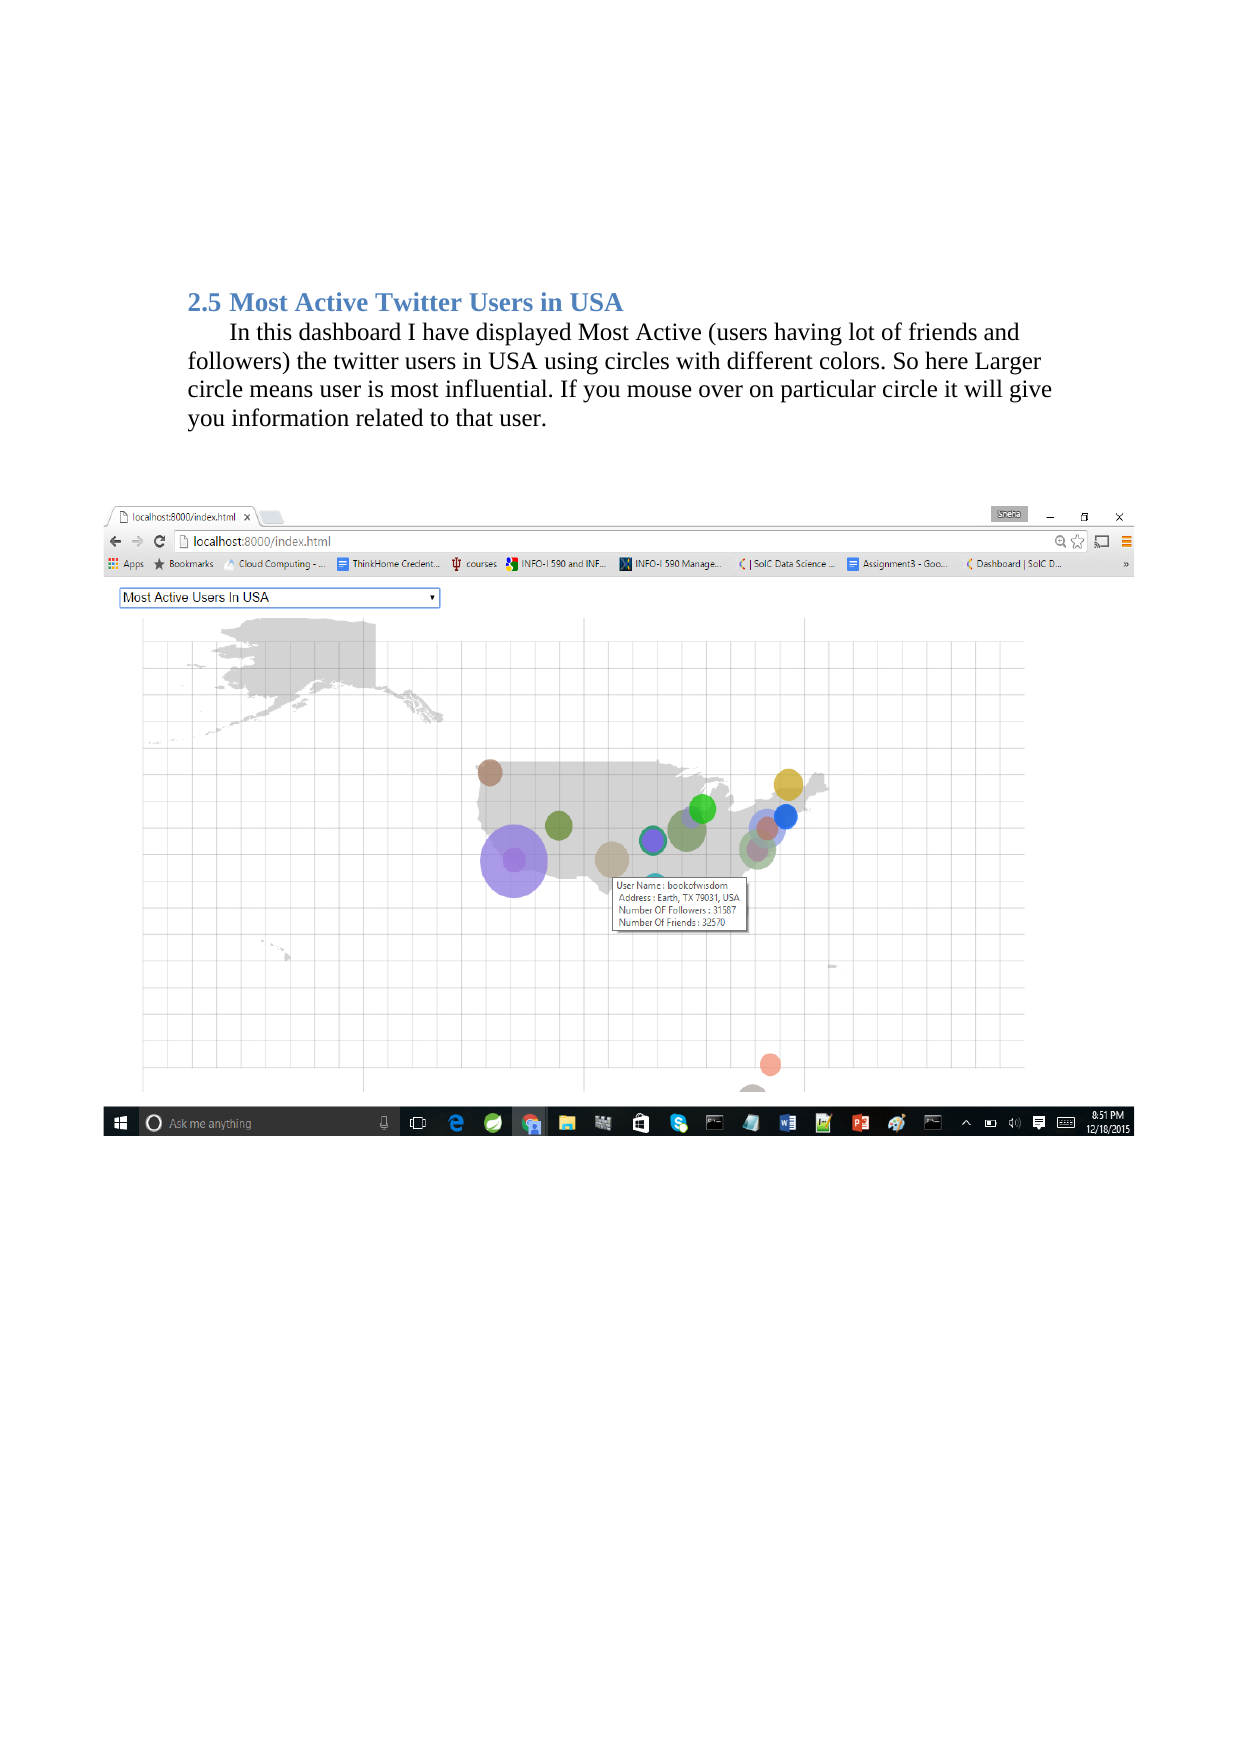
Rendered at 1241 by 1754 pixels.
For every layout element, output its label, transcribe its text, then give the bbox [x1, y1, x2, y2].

text In this dashboard I have displayed Most Active (users having lot of friends and followers) the twitter users in USA using circles with different colors. So here Larger circle means user is most influential. If you mouse over on particular circle it will give you information related to that user. [187, 317, 1053, 432]
subtitle Most Active Twitter Users in USA [187, 286, 1053, 317]
picture [102, 506, 1134, 1135]
